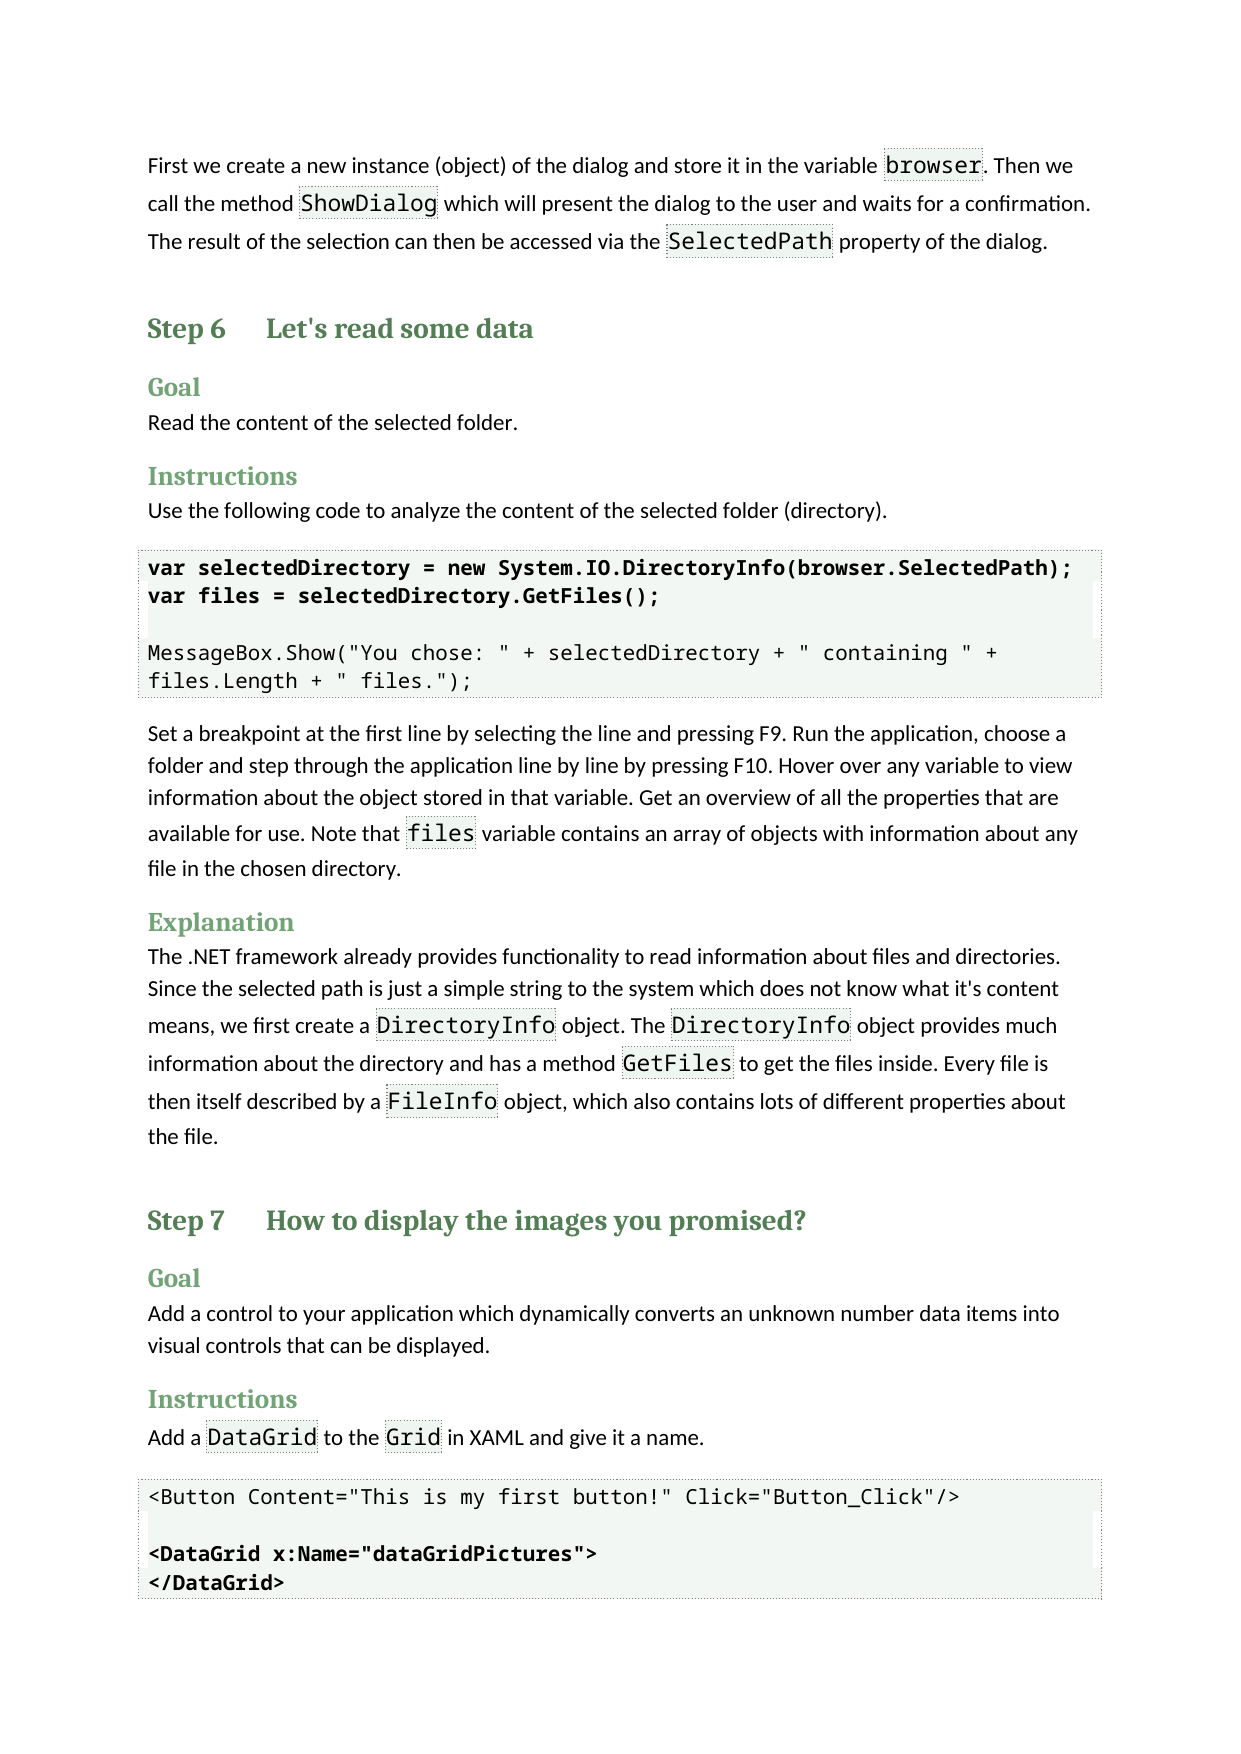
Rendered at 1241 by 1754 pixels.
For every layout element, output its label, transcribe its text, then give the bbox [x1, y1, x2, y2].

text Set a breakpoint at the first line by selecting the line and pressing F9. Run the application, choose a folder and step through the application line by line by pressing F10. Hover over any variable to view information about the object stored in that variable. Get an overview of all the properties that are available for use. Note that files variable contains an array of objects with information about any file in the chosen directory. [148, 719, 1093, 882]
text Use the following code to analyze the content of the selected folder (directory). [148, 496, 1093, 524]
subtitle Goal [148, 1263, 1093, 1294]
text First we create a new instance (object) of the dialog and store it in the variable browser. Then we call the method ShowDialog which will present the dialog to the user and waits for a confirmation. The result of the selection can then be accessed via the SelectedPath property of the dialog. [148, 148, 1093, 258]
subtitle How to display the images you promised? [148, 1204, 1093, 1237]
subtitle Let's read some data [148, 313, 1093, 346]
text </DataGrid> [138, 1564, 1102, 1599]
subtitle Instructions [148, 1384, 1093, 1415]
subtitle Instructions [148, 461, 1093, 492]
text Read the content of the selected folder. [148, 408, 1093, 436]
text var files = selectedDirectory.GetFiles(); [148, 581, 1093, 609]
text The .NET framework already provides functionality to read information about files and directories. Since the selected path is just a simple string to the system which does not know what it's content means, we first create a DirectoryInfo object. The DirectoryInfo object provides much information about the directory and has a method GetFiles to get the files inside. Every file is then itself described by a FileInfo object, which also contains lots of different properties about the file. [148, 942, 1093, 1150]
text Add a DataGrid to the Grid in XAML and give it a name. [442, 1420, 1093, 1453]
text MessageBox.Show("You chose: " + selectedDirectory + " containing " + files.Length + " files."); [138, 635, 1102, 698]
subtitle Explanation [148, 907, 1093, 938]
text Add a control to your application which dynamically converts an unknown number data items into visual controls that can be displayed. [148, 1299, 1093, 1359]
subtitle Goal [148, 372, 1093, 403]
text <DataGrid x:Name="dataGridPictures"> [148, 1539, 1093, 1564]
text var selectedDirectory = new System.IO.DirectoryInfo(browser.SelectedPath); [138, 549, 1102, 581]
text <Button Content="This is my first button!" Click="Button_Click"/> [138, 1479, 1102, 1511]
